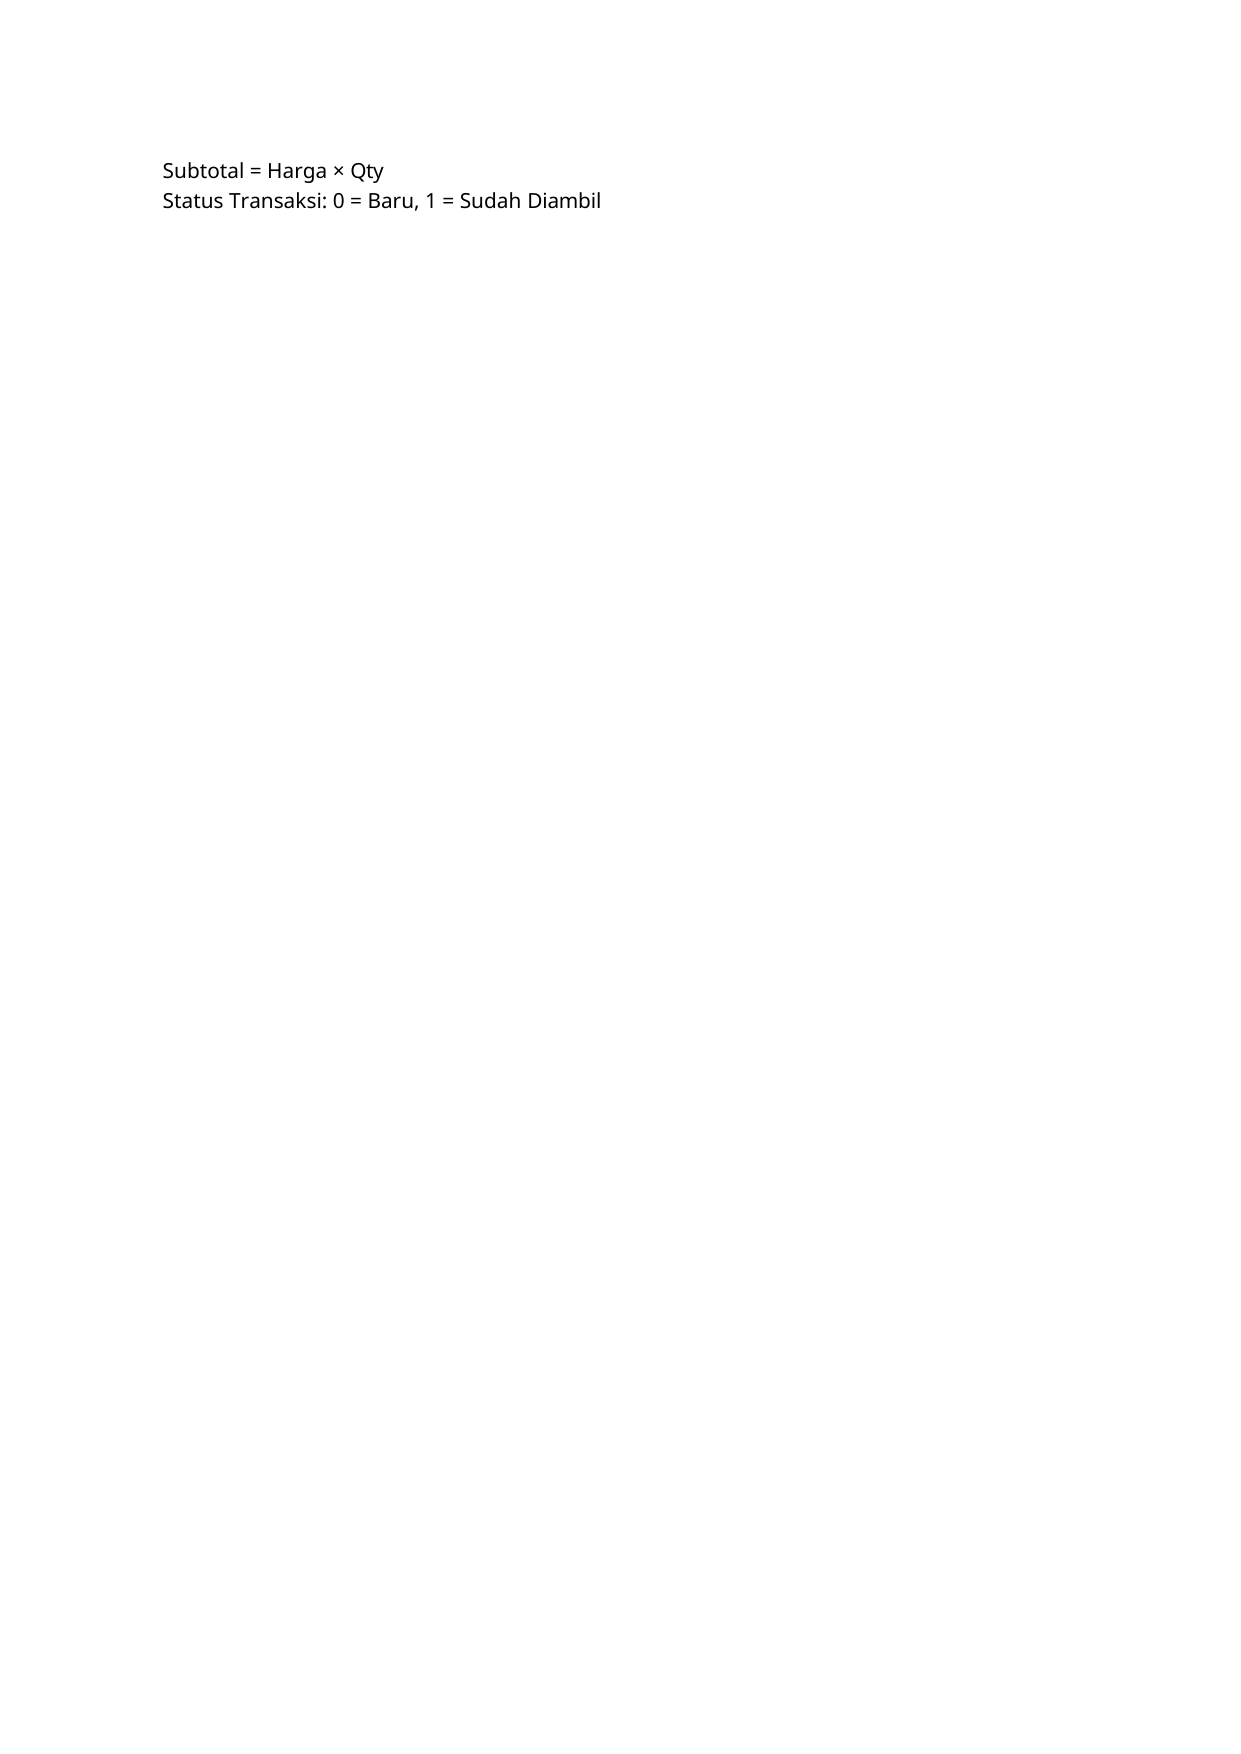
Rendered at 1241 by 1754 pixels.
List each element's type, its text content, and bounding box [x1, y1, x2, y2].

text Status Transaksi: 0 = Baru, 1 = Sudah Diambil [162, 186, 1122, 214]
text Subtotal = Harga × Qty [162, 156, 1122, 185]
